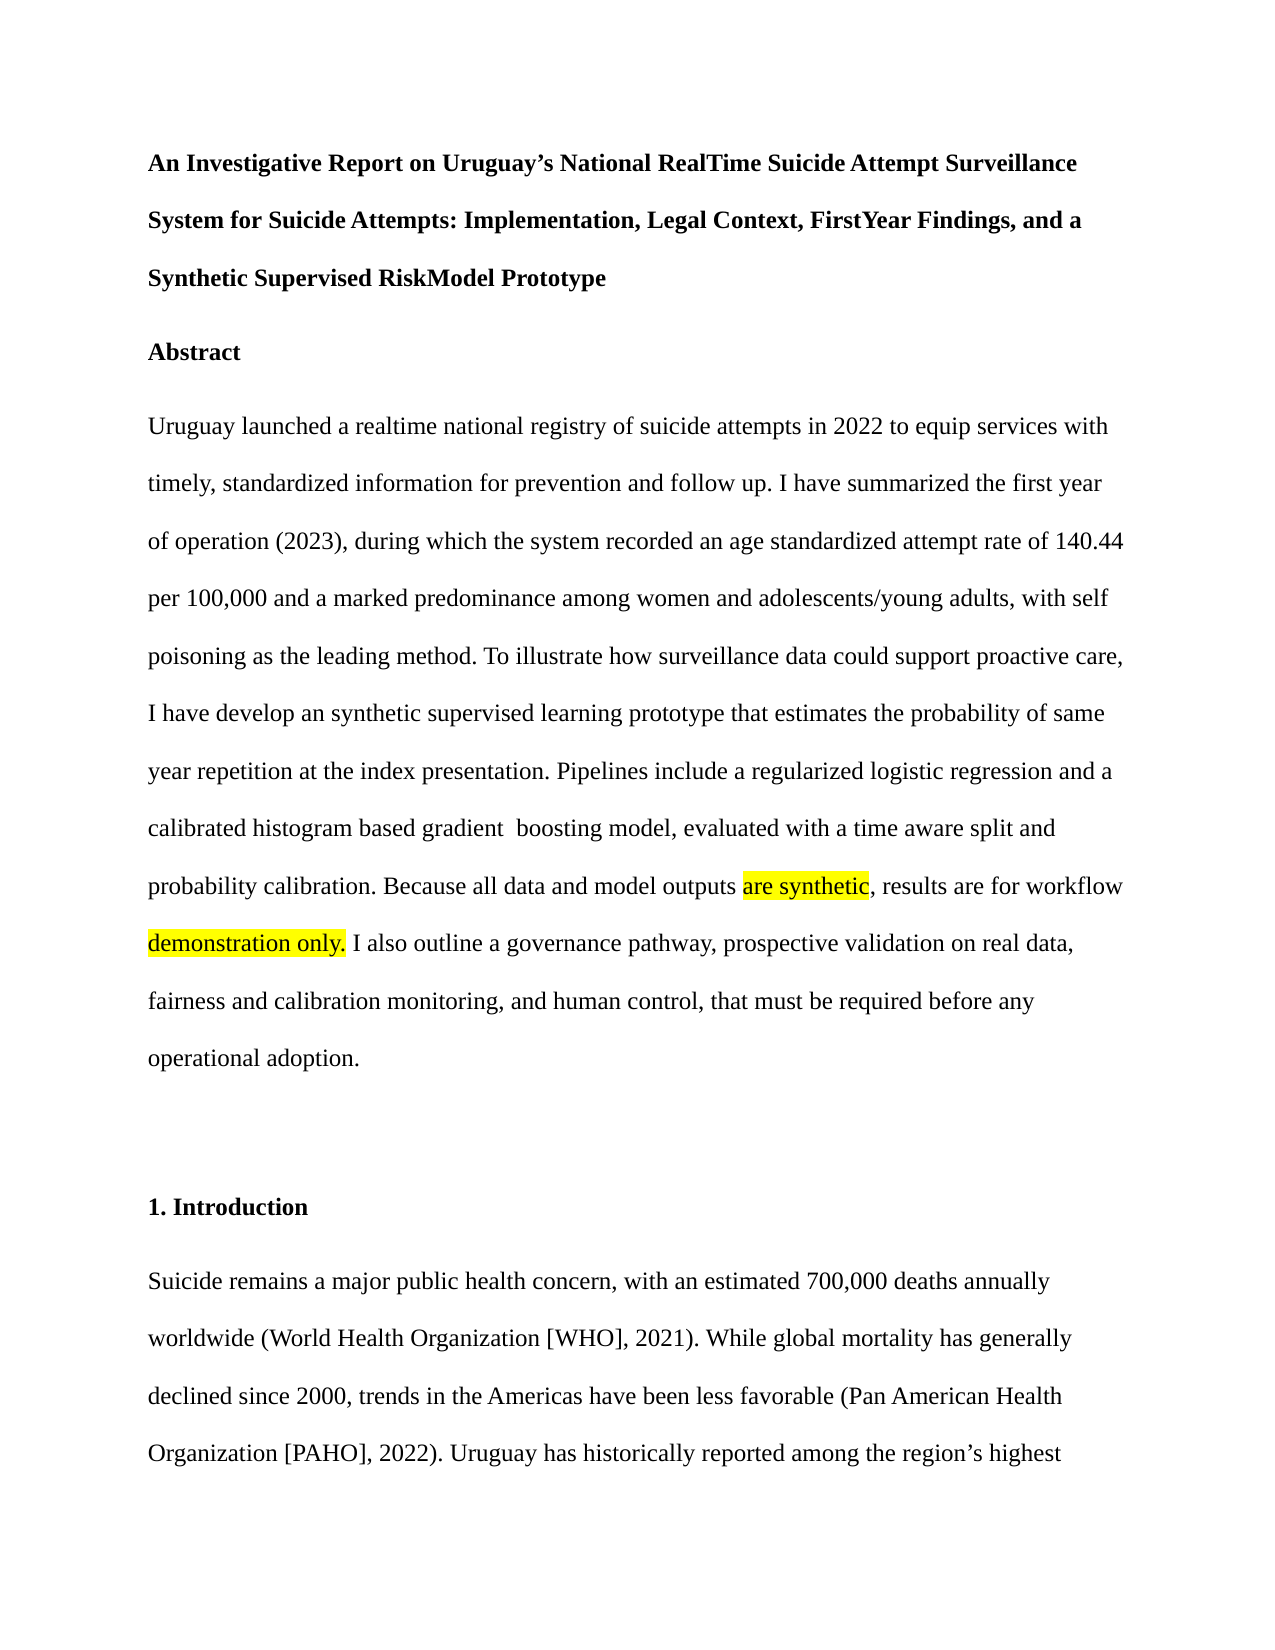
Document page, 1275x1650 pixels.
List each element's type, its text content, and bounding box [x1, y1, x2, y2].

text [148, 1266, 1127, 1467]
text Uruguay launched a realtime national registry of suicide attempts in 2022 to equip services with timely, standardized information for prevention and follow up. I have summarized the first year of operation (2023), during which the system recorded an age standardized attempt rate of 140.44 per 100,000 and a marked predominance among women and adolescents/young adults, with self poisoning as the leading method. To illustrate how surveillance data could support proactive care, I have develop an synthetic supervised learning prototype that estimates the probability of same year repetition at the index presentation. Pipelines include a regularized logistic regression and a calibrated histogram based gradient boosting model, evaluated with a time aware split and probability calibration. Because all data and model outputs are synthetic, results are for workflow demonstration only. I also outline a governance pathway, prospective validation on real data, fairness and calibration monitoring, and human control, that must be required before any operational adoption. [148, 411, 1127, 1072]
text 1. Introduction [148, 1192, 1127, 1221]
text An Investigative Report on Uruguay’s National RealTime Suicide Attempt Surveillance System for Suicide Attempts: Implementation, Legal Context, FirstYear Findings, and a Synthetic Supervised RiskModel Prototype [148, 148, 1127, 291]
text Abstract [148, 337, 1127, 366]
